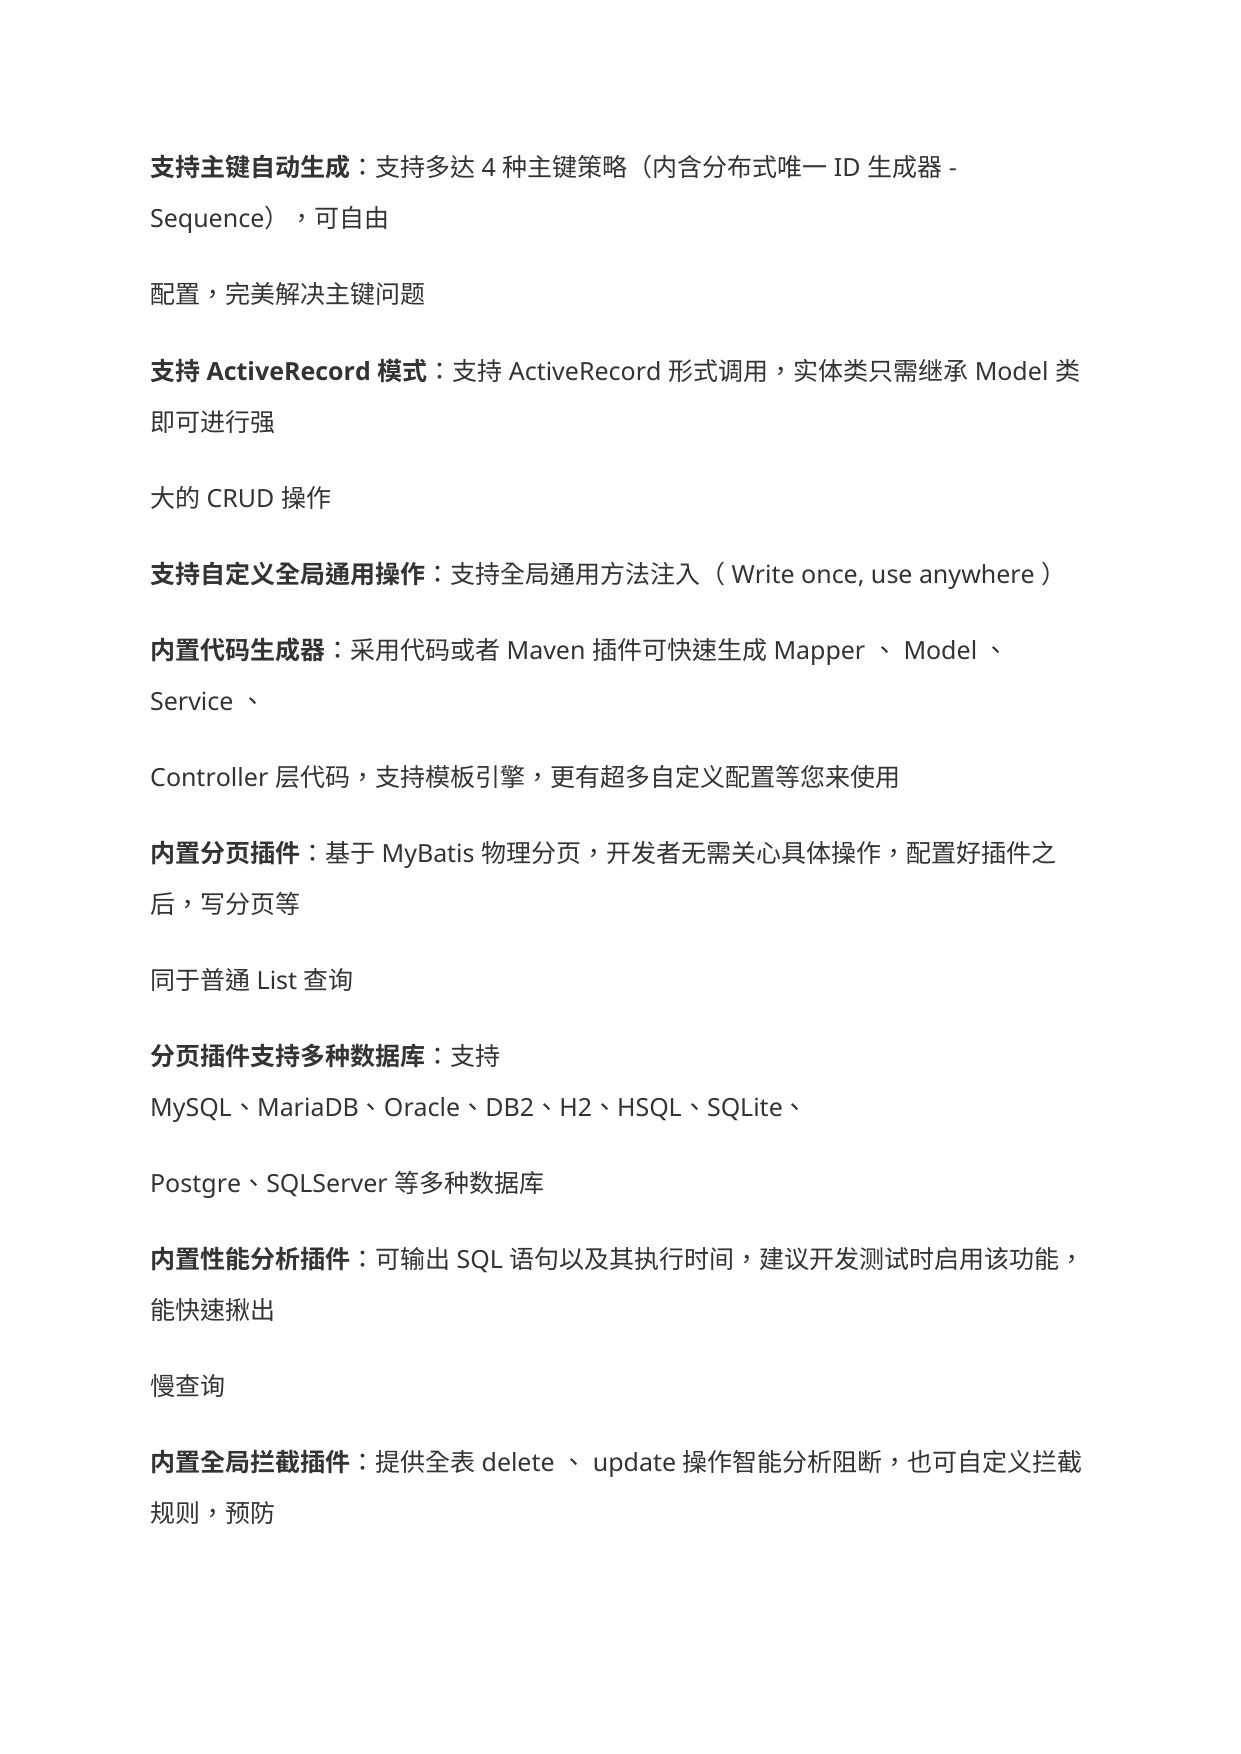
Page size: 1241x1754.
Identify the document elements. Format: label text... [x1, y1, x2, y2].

text 内置全局拦截插件：提供全表 delete 、 update 操作智能分析阻断，也可自定义拦截规则，预防 [150, 1445, 1090, 1530]
text 大的 CRUD 操作 [150, 480, 1090, 514]
text 内置代码生成器：采用代码或者 Maven 插件可快速生成 Mapper 、 Model 、 Service 、 [150, 632, 1090, 717]
text 内置分页插件：基于 MyBatis 物理分页，开发者无需关心具体操作，配置好插件之后，写分页等 [150, 835, 1090, 921]
text 支持 ActiveRecord 模式：支持 ActiveRecord 形式调用，实体类只需继承 Model 类即可进行强 [150, 353, 1090, 438]
text 内置性能分析插件：可输出 SQL 语句以及其执行时间，建议开发测试时启用该功能，能快速揪出 [150, 1242, 1090, 1327]
text 配置，完美解决主键问题 [150, 277, 1090, 311]
text 慢查询 [150, 1369, 1090, 1403]
text 支持主键自动生成：支持多达 4 种主键策略（内含分布式唯一 ID 生成器 - Sequence），可自由 [150, 150, 1090, 235]
text Postgre、SQLServer 等多种数据库 [150, 1166, 1090, 1200]
text 同于普通 List 查询 [150, 962, 1090, 997]
text Controller 层代码，支持模板引擎，更有超多自定义配置等您来使用 [150, 759, 1090, 793]
text 分页插件支持多种数据库：支持 MySQL、MariaDB、Oracle、DB2、H2、HSQL、SQLite、 [150, 1038, 1090, 1124]
text 支持自定义全局通用操作：支持全局通用方法注入（ Write once, use anywhere ） [150, 556, 1090, 590]
